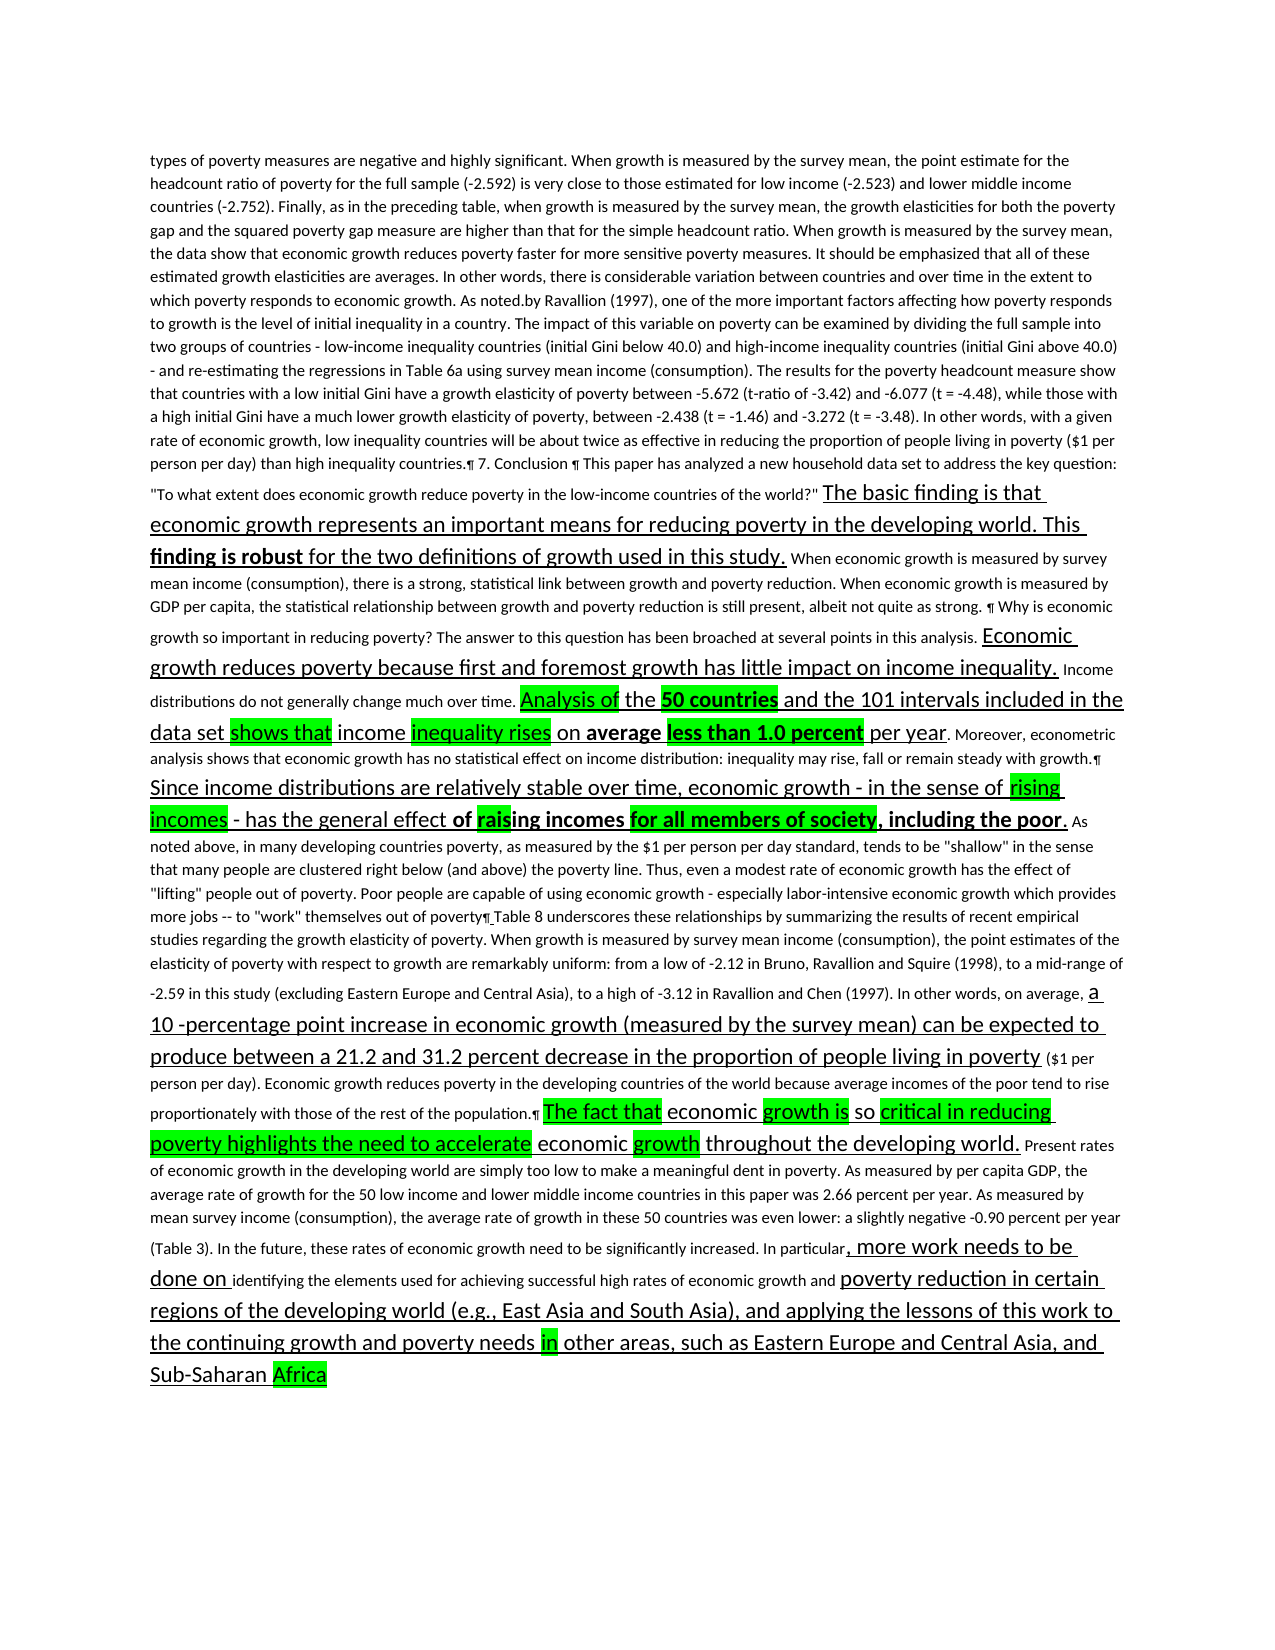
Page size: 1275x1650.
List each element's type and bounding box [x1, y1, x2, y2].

text [150, 150, 1125, 1388]
